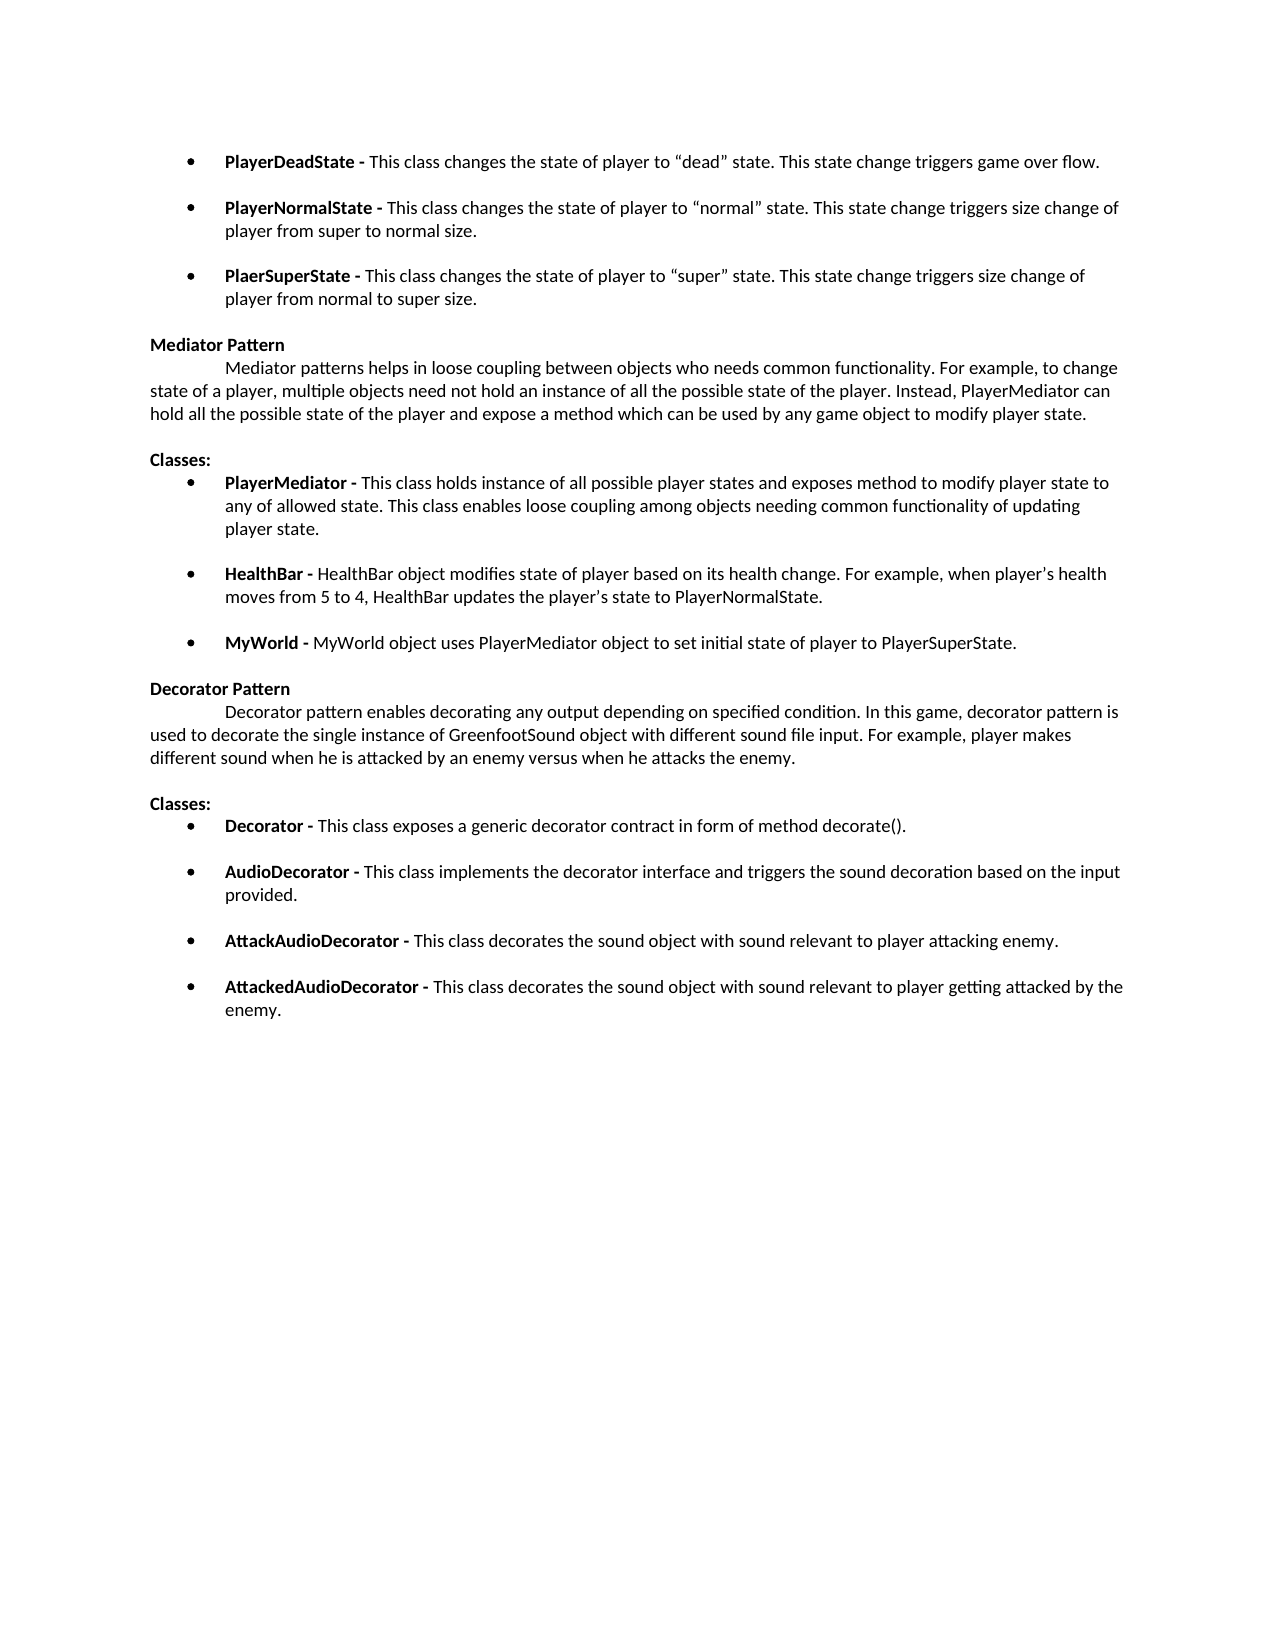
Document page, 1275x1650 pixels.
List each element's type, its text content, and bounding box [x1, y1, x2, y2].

text Mediator Pattern [150, 333, 1125, 356]
list PlaerSuperState - This class changes the state of player to “super” state. This state change triggers size change of player from normal to super size. [187, 264, 1125, 310]
list AttackAudioDecorator - This class decorates the sound object with sound relevant to player attacking enemy. [187, 929, 1125, 952]
list HealthBar - HealthBar object modifies state of player based on its health change. For example, when player’s health moves from 5 to 4, HealthBar updates the player’s state to PlayerNormalState. [187, 562, 1125, 608]
text Decorator Pattern [150, 677, 1125, 700]
text Decorator pattern enables decorating any output depending on specified condition. In this game, decorator pattern is used to decorate the single instance of GreenfootSound object with different sound file input. For example, player makes different sound when he is attacked by an enemy versus when he attacks the enemy. [150, 700, 1125, 769]
list PlayerMediator - This class holds instance of all possible player states and exposes method to modify player state to any of allowed state. This class enables loose coupling among objects needing common functionality of updating player state. [187, 471, 1125, 539]
list Decorator - This class exposes a generic decorator contract in form of method decorate(). [187, 814, 1125, 837]
list AttackedAudioDecorator - This class decorates the sound object with sound relevant to player getting attacked by the enemy. [187, 975, 1125, 1021]
text Classes: [150, 448, 1125, 471]
list PlayerDeadState - This class changes the state of player to “dead” state. This state change triggers game over flow. [187, 150, 1125, 173]
text Classes: [150, 792, 1125, 814]
list PlayerNormalState - This class changes the state of player to “normal” state. This state change triggers size change of player from super to normal size. [187, 196, 1125, 242]
text Mediator patterns helps in loose coupling between objects who needs common functionality. For example, to change state of a player, multiple objects need not hold an instance of all the possible state of the player. Instead, PlayerMediator can hold all the possible state of the player and expose a method which can be used by any game object to modify player state. [150, 356, 1125, 425]
list AudioDecorator - This class implements the decorator interface and triggers the sound decoration based on the input provided. [187, 860, 1125, 906]
list MyWorld - MyWorld object uses PlayerMediator object to set initial state of player to PlayerSuperState. [187, 631, 1125, 654]
